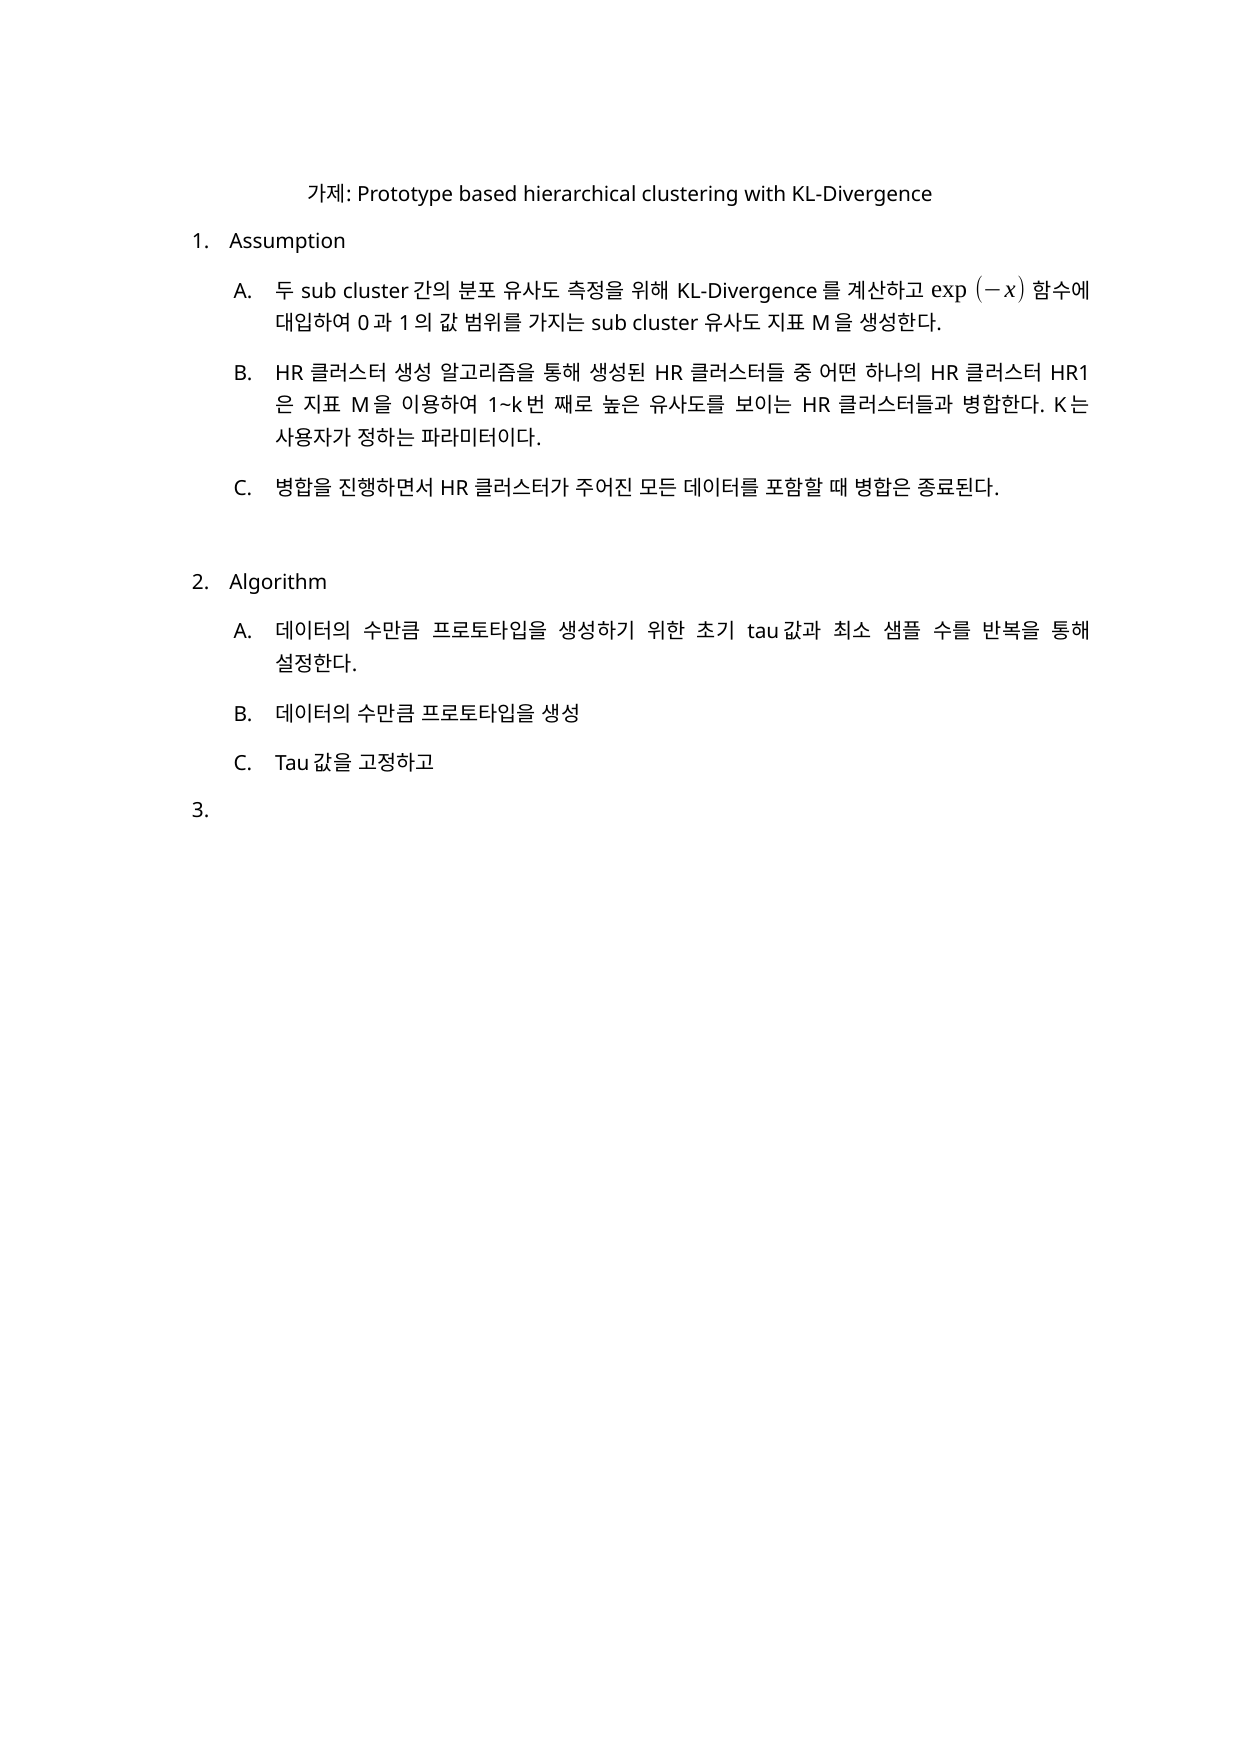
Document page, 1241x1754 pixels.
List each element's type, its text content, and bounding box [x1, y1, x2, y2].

list 데이터의 수만큼 프로토타입을 생성하기 위한 초기 tau값과 최소 샘플 수를 반복을 통해 설정한다. [233, 615, 1090, 678]
text 가제: Prototype based hierarchical clustering with KL-Divergence [150, 177, 1090, 207]
list 두 sub cluster간의 분포 유사도 측정을 위해 KL-Divergence를 계산하고 함수에 대입하여 0과 1의 값 범위를 가지는 sub cluster 유사도 지표 M을 생성한다. [233, 274, 1090, 337]
list Tau값을 고정하고 [233, 746, 1090, 776]
list Assumption [192, 227, 1090, 255]
list 병합을 진행하면서 HR 클러스터가 주어진 모든 데이터를 포함할 때 병합은 종료된다. [233, 471, 1090, 501]
list 데이터의 수만큼 프로토타입을 생성 [233, 697, 1090, 727]
list Algorithm [192, 567, 1090, 596]
list HR 클러스터 생성 알고리즘을 통해 생성된 HR 클러스터들 중 어떤 하나의 HR 클러스터 HR1은 지표 M을 이용하여 1~k번 째로 높은 유사도를 보이는 HR 클러스터들과 병합한다. K는 사용자가 정하는 파라미터이다. [233, 356, 1090, 452]
